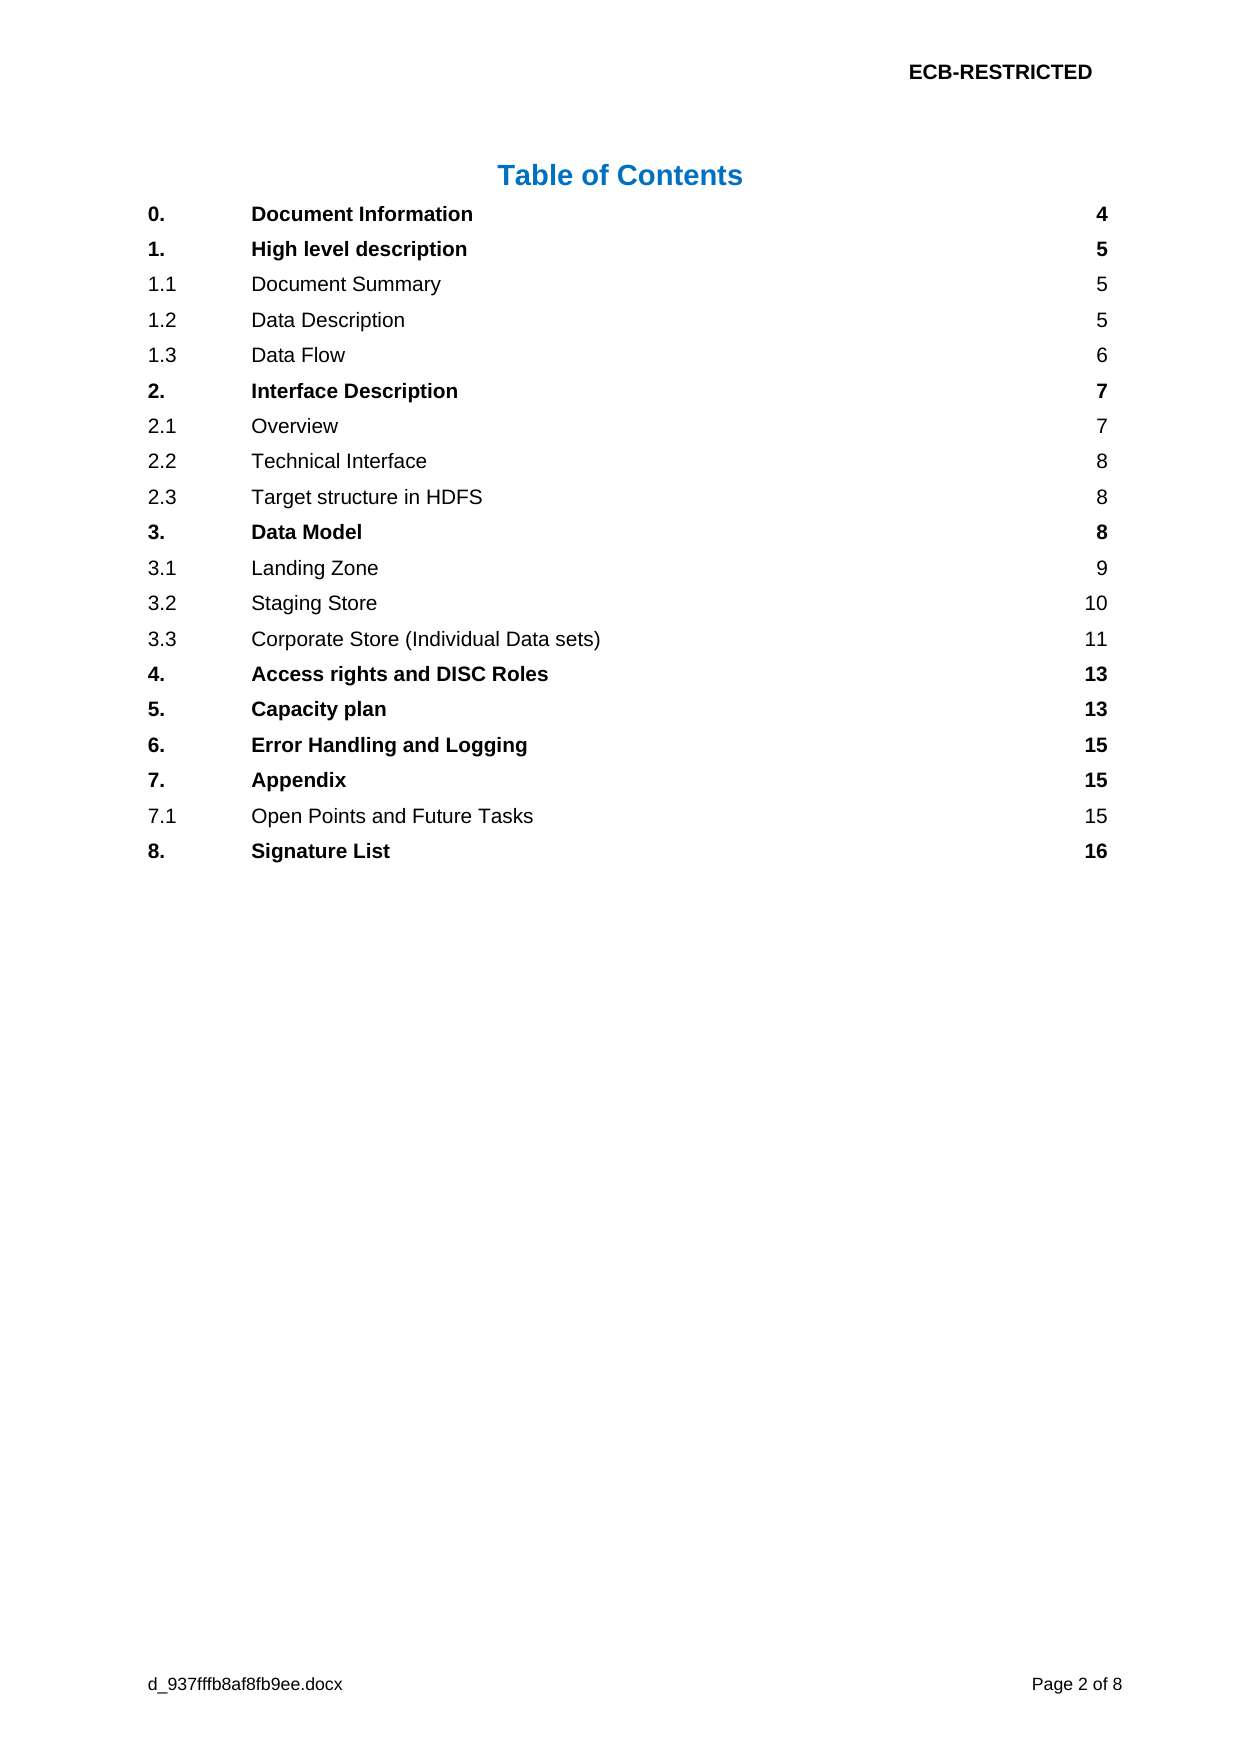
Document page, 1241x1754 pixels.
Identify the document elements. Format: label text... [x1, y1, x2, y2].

text 7. Appendix 15 [148, 764, 1033, 793]
text 7.1 Open Points and Future Tasks 15 [148, 800, 1048, 829]
text 5. Capacity plan 13 [148, 693, 1033, 723]
text 1. High level description 5 [148, 233, 1033, 262]
text 2.1 Overview 7 [148, 410, 1048, 439]
text 8. Signature List 16 [148, 835, 1033, 864]
text 2.3 Target structure in HDFS 8 [148, 481, 1048, 510]
text 1.2 Data Description 5 [148, 304, 1048, 333]
text 3.3 Corporate Store (Individual Data sets) 11 [148, 623, 1048, 652]
text 3.1 Landing Zone 9 [148, 552, 1048, 581]
text 0. Document Information 4 [148, 198, 1033, 227]
text 2.2 Technical Interface 8 [148, 446, 1048, 475]
text 6. Error Handling and Logging 15 [148, 729, 1033, 758]
text Table of Contents [148, 154, 1092, 191]
text 4. Access rights and DISC Roles 13 [148, 658, 1033, 687]
text 3.2 Staging Store 10 [148, 587, 1048, 616]
text 3. Data Model 8 [148, 516, 1033, 546]
text 1.1 Document Summary 5 [148, 268, 1048, 298]
text 2. Interface Description 7 [148, 375, 1033, 404]
text 1.3 Data Flow 6 [148, 339, 1048, 368]
